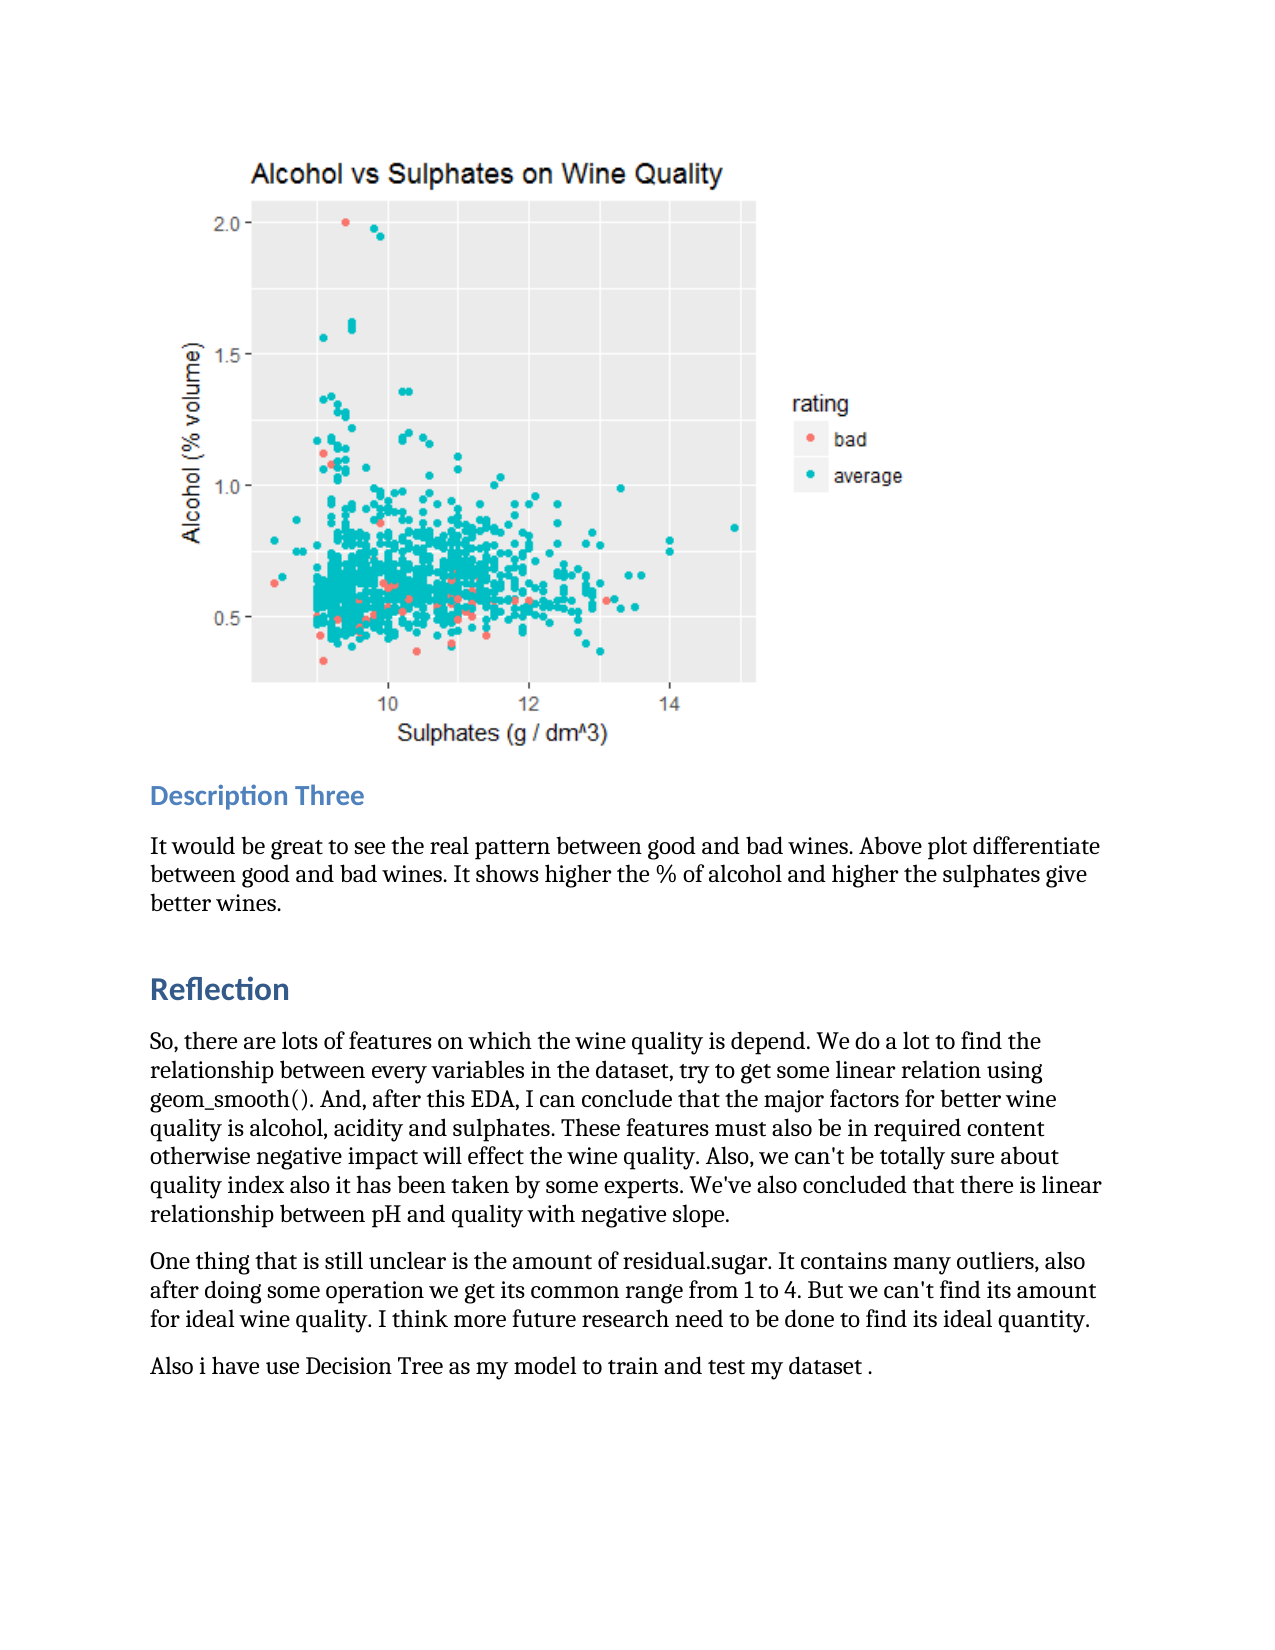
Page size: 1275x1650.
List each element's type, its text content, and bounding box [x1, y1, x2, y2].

text So, there are lots of features on which the wine quality is depend. We do a lot to find the relationship between every variables in the dataset, try to get some linear relation using geom_smooth(). And, after this EDA, I can conclude that the major factors for better wine quality is alcohol, acidity and sulphates. These features must also be in required content otherwise negative impact will effect the wine quality. Also, we can't be totally sure about quality index also it has been taken by some experts. We've also concluded that there is linear relationship between pH and quality with negative slope. [150, 1027, 1125, 1228]
picture [168, 150, 927, 757]
subtitle Description Three [150, 777, 1125, 813]
text It would be great to see the real pattern between good and bad wines. Above plot differentiate between good and bad wines. It shows higher the % of alcohol and higher the sulphates give better wines. [150, 832, 1125, 918]
text Also i have use Decision Tree as my model to train and test my dataset . [150, 1352, 1125, 1381]
text One thing that is still unclear is the amount of residual.sugar. It contains many outliers, also after doing some operation we get its common range from 1 to 4. But we can't find its amount for ideal wine quality. I think more future research need to be done to find its ideal quantity. [150, 1247, 1125, 1333]
subtitle Reflection [150, 968, 1125, 1008]
